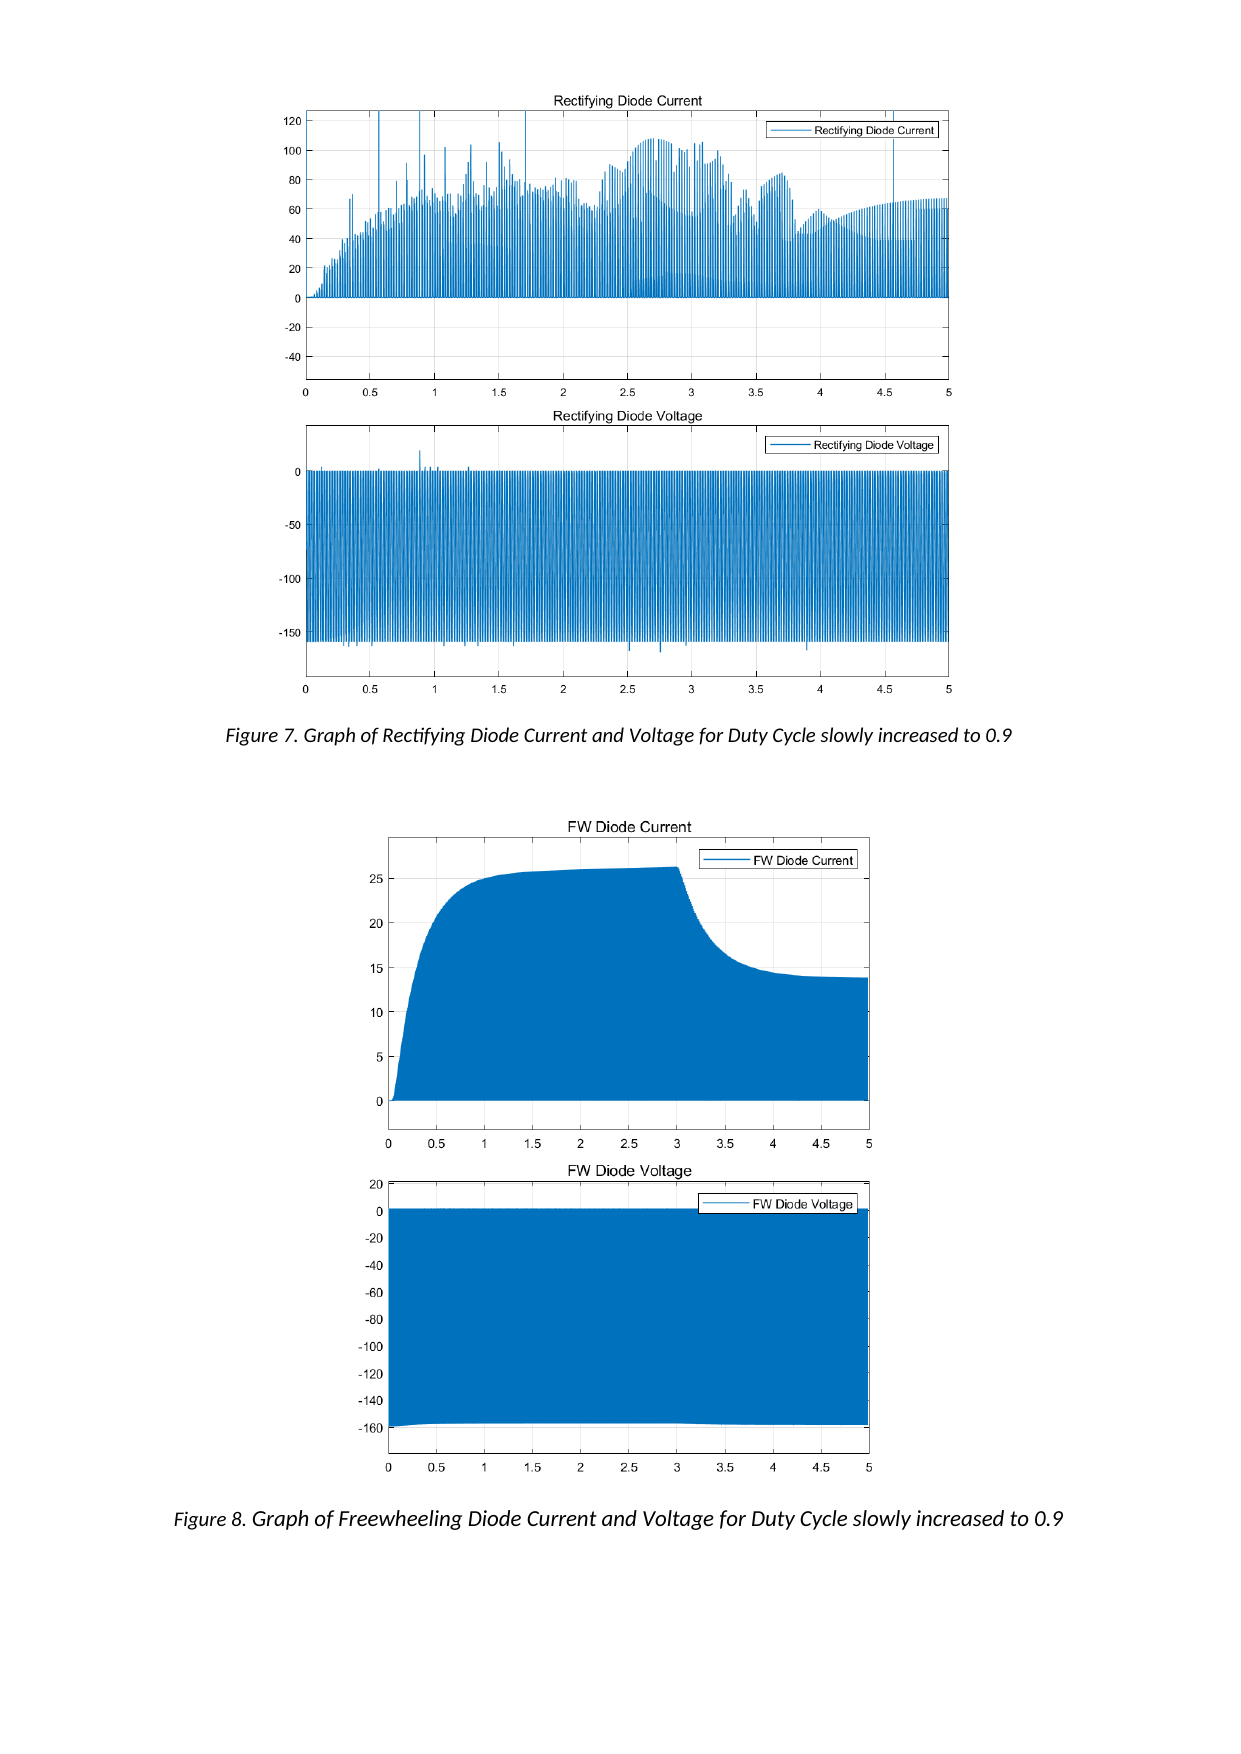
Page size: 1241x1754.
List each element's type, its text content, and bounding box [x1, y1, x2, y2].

text Figure 7. Graph of Rectifying Diode Current and Voltage for Duty Cycle slowly increased to 0.9 [150, 722, 1090, 748]
picture [276, 88, 964, 719]
text Figure 8. Graph of Freewheeling Diode Current and Voltage for Duty Cycle slowly increased to 0.9 [150, 1504, 1090, 1532]
picture [355, 813, 885, 1500]
